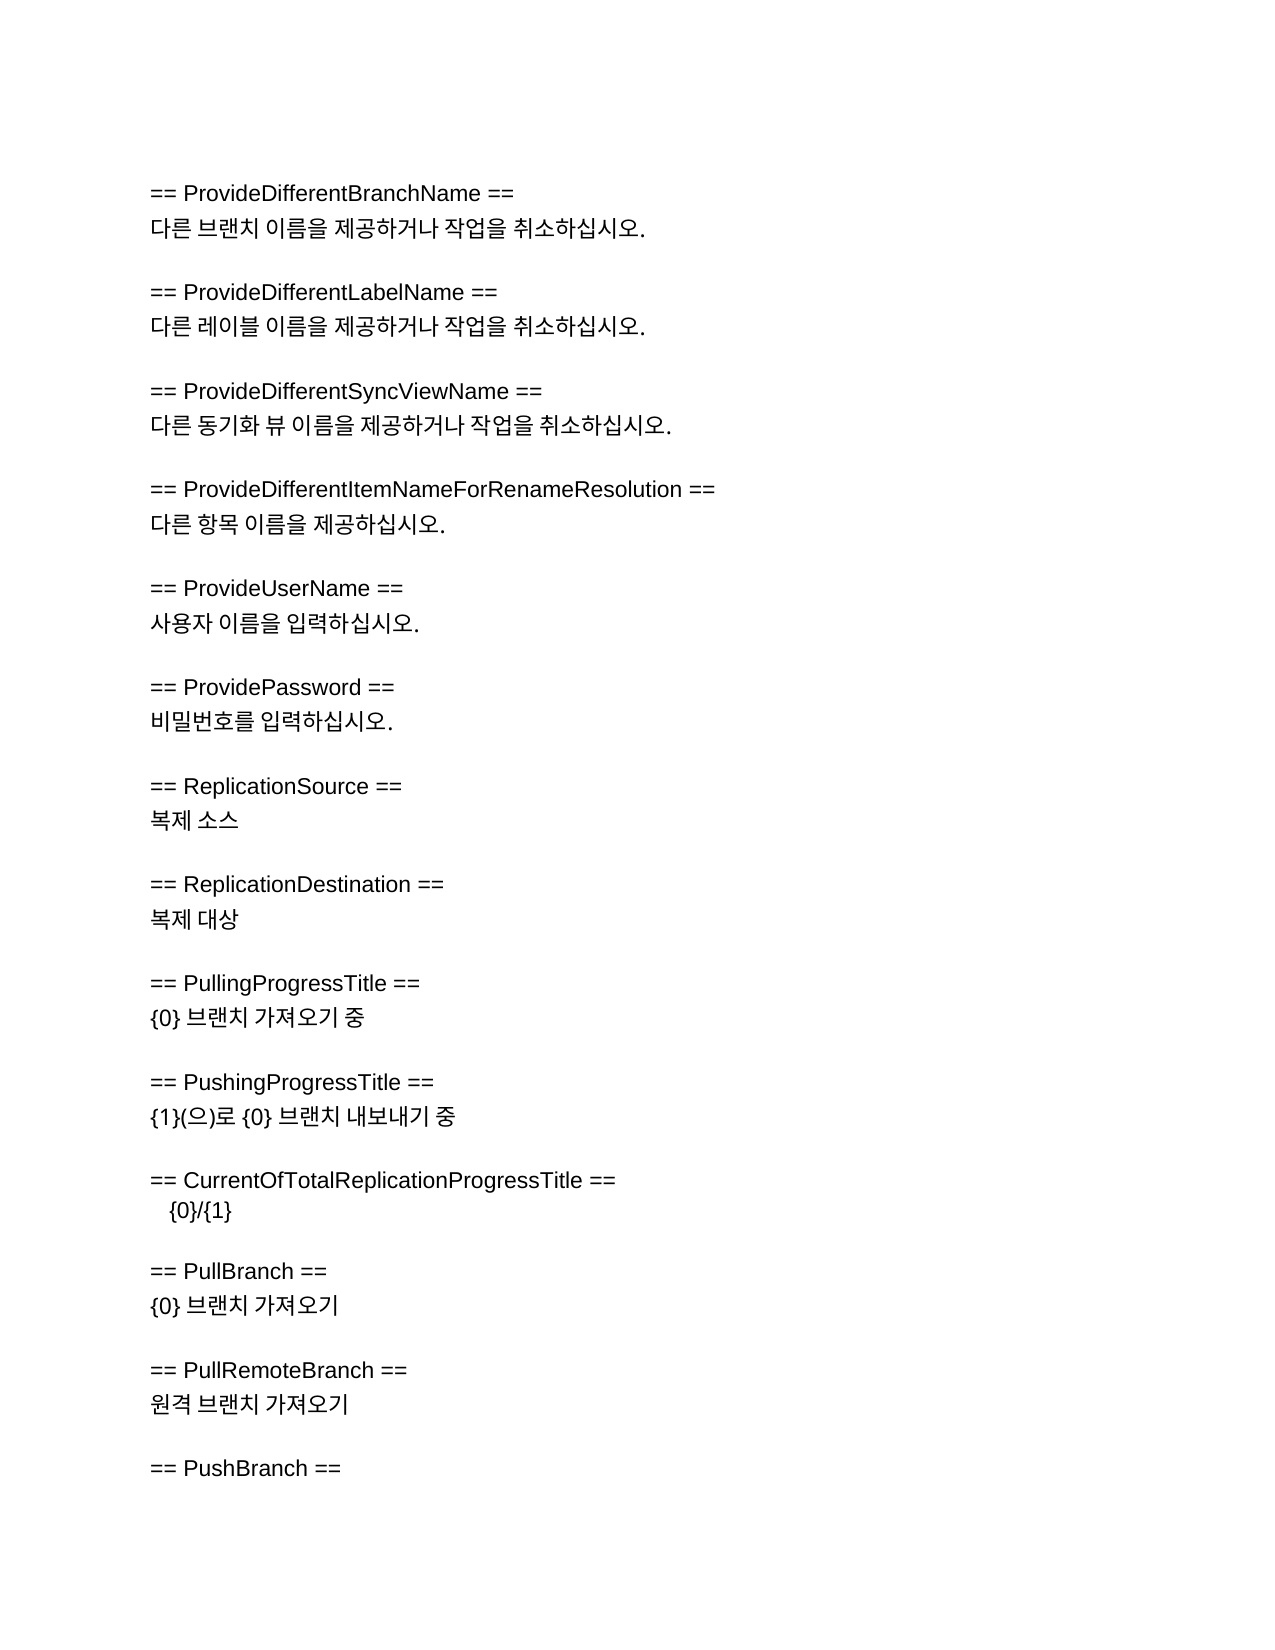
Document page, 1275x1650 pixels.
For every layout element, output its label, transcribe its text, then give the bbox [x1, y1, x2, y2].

text == ReplicationDestination == [150, 871, 1125, 898]
text {0}/{1} [150, 1197, 1125, 1224]
text 다른 동기화 뷰 이름을 제공하거나 작업을 취소하십시오. [150, 408, 1125, 441]
text {1}(으)로 {0} 브랜치 내보내기 중 [150, 1099, 1125, 1132]
text 다른 항목 이름을 제공하십시오. [150, 507, 1125, 540]
text 복제 소스 [150, 803, 1125, 836]
text {0} 브랜치 가져오기 중 [150, 1000, 1125, 1033]
text 복제 대상 [150, 901, 1125, 935]
text {0} 브랜치 가져오기 [150, 1288, 1125, 1321]
text 비밀번호를 입력하십시오. [150, 704, 1125, 737]
text == PullRemoteBranch == [150, 1357, 1125, 1383]
text 원격 브랜치 가져오기 [150, 1387, 1125, 1420]
text == ProvideDifferentItemNameForRenameResolution == [150, 476, 1125, 503]
text == ProvideDifferentBranchName == [150, 180, 1125, 207]
text == PushBranch == [150, 1455, 1125, 1482]
text == ProvidePassword == [150, 674, 1125, 700]
text 사용자 이름을 입력하십시오. [150, 605, 1125, 639]
text 다른 레이블 이름을 제공하거나 작업을 취소하십시오. [150, 309, 1125, 342]
text == PullBranch == [150, 1258, 1125, 1284]
text == PullingProgressTitle == [150, 970, 1125, 996]
text == ProvideDifferentLabelName == [150, 279, 1125, 305]
text == ProvideUserName == [150, 575, 1125, 602]
text 다른 브랜치 이름을 제공하거나 작업을 취소하십시오. [150, 210, 1125, 244]
text == PushingProgressTitle == [150, 1068, 1125, 1095]
text == ProvideDifferentSyncViewName == [150, 378, 1125, 404]
text == CurrentOfTotalReplicationProgressTitle == [150, 1167, 1125, 1194]
text == ReplicationSource == [150, 773, 1125, 799]
